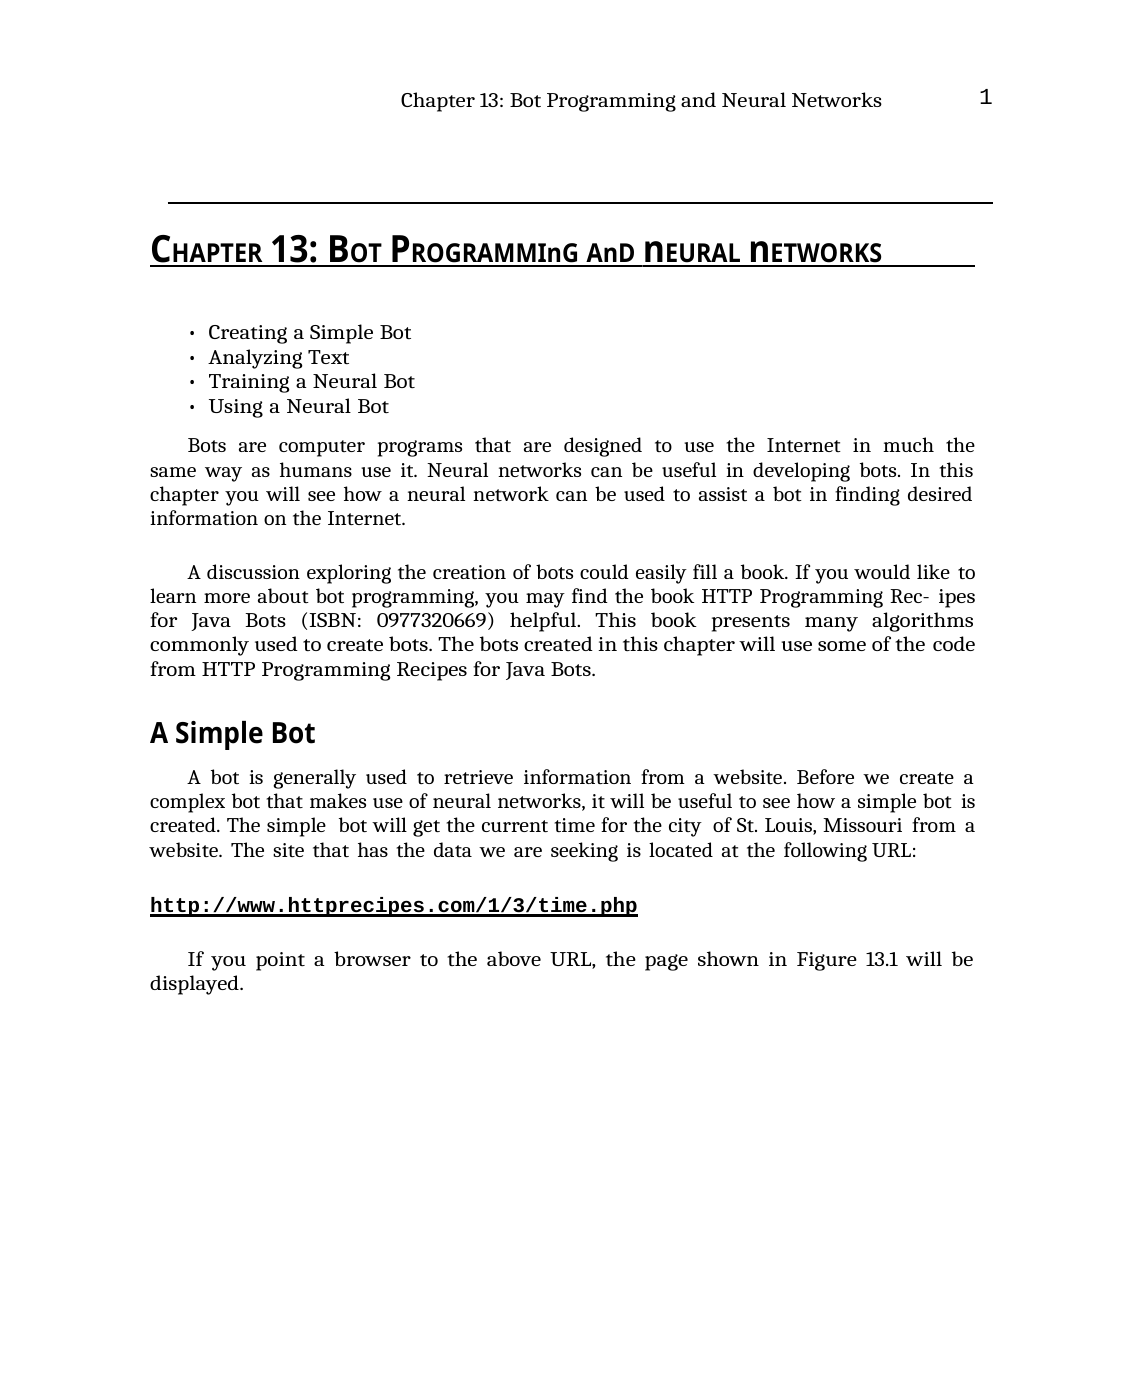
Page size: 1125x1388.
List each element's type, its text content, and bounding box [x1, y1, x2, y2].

text A discussion exploring the creation of bots could easily fill a book. If you would like to learn more about bot programming, you may find the book HTTP Programming Rec- ipes for Java Bots (ISBN: 0977320669) helpful. This book presents many algorithms commonly used to create bots. The bots created in this chapter will use some of the code from HTTP Programming Recipes for Java Bots. [150, 561, 975, 681]
list Using a Neural Bot [187, 394, 987, 418]
text Bots are computer programs that are designed to use the Internet in much the same way as humans use it. Neural networks can be useful in developing bots. In this chapter you will see how a neural network can be used to assist a bot in finding desired information on the Internet. [150, 434, 975, 531]
text If you point a browser to the above URL, the page shown in Figure 13.1 will be displayed. [150, 947, 975, 995]
list Creating a Simple Bot [187, 321, 987, 345]
text http://www.httprecipes.com/1/3/time.php [150, 895, 987, 918]
text A bot is generally used to retrieve information from a website. Before we create a complex bot that makes use of neural networks, it will be useful to see how a simple bot is created. The simple bot will get the current time for the city of St. Louis, Missouri from a website. The site that has the data we are seeking is located at the following URL: [150, 766, 975, 862]
list Analyzing Text [187, 346, 987, 369]
text CHAPTER 13: BOT PROGRAMMInG AnD nEURAL nETWORKS [150, 222, 987, 273]
subtitle A Simple Bot [150, 712, 987, 752]
list Training a Neural Bot [187, 370, 987, 394]
